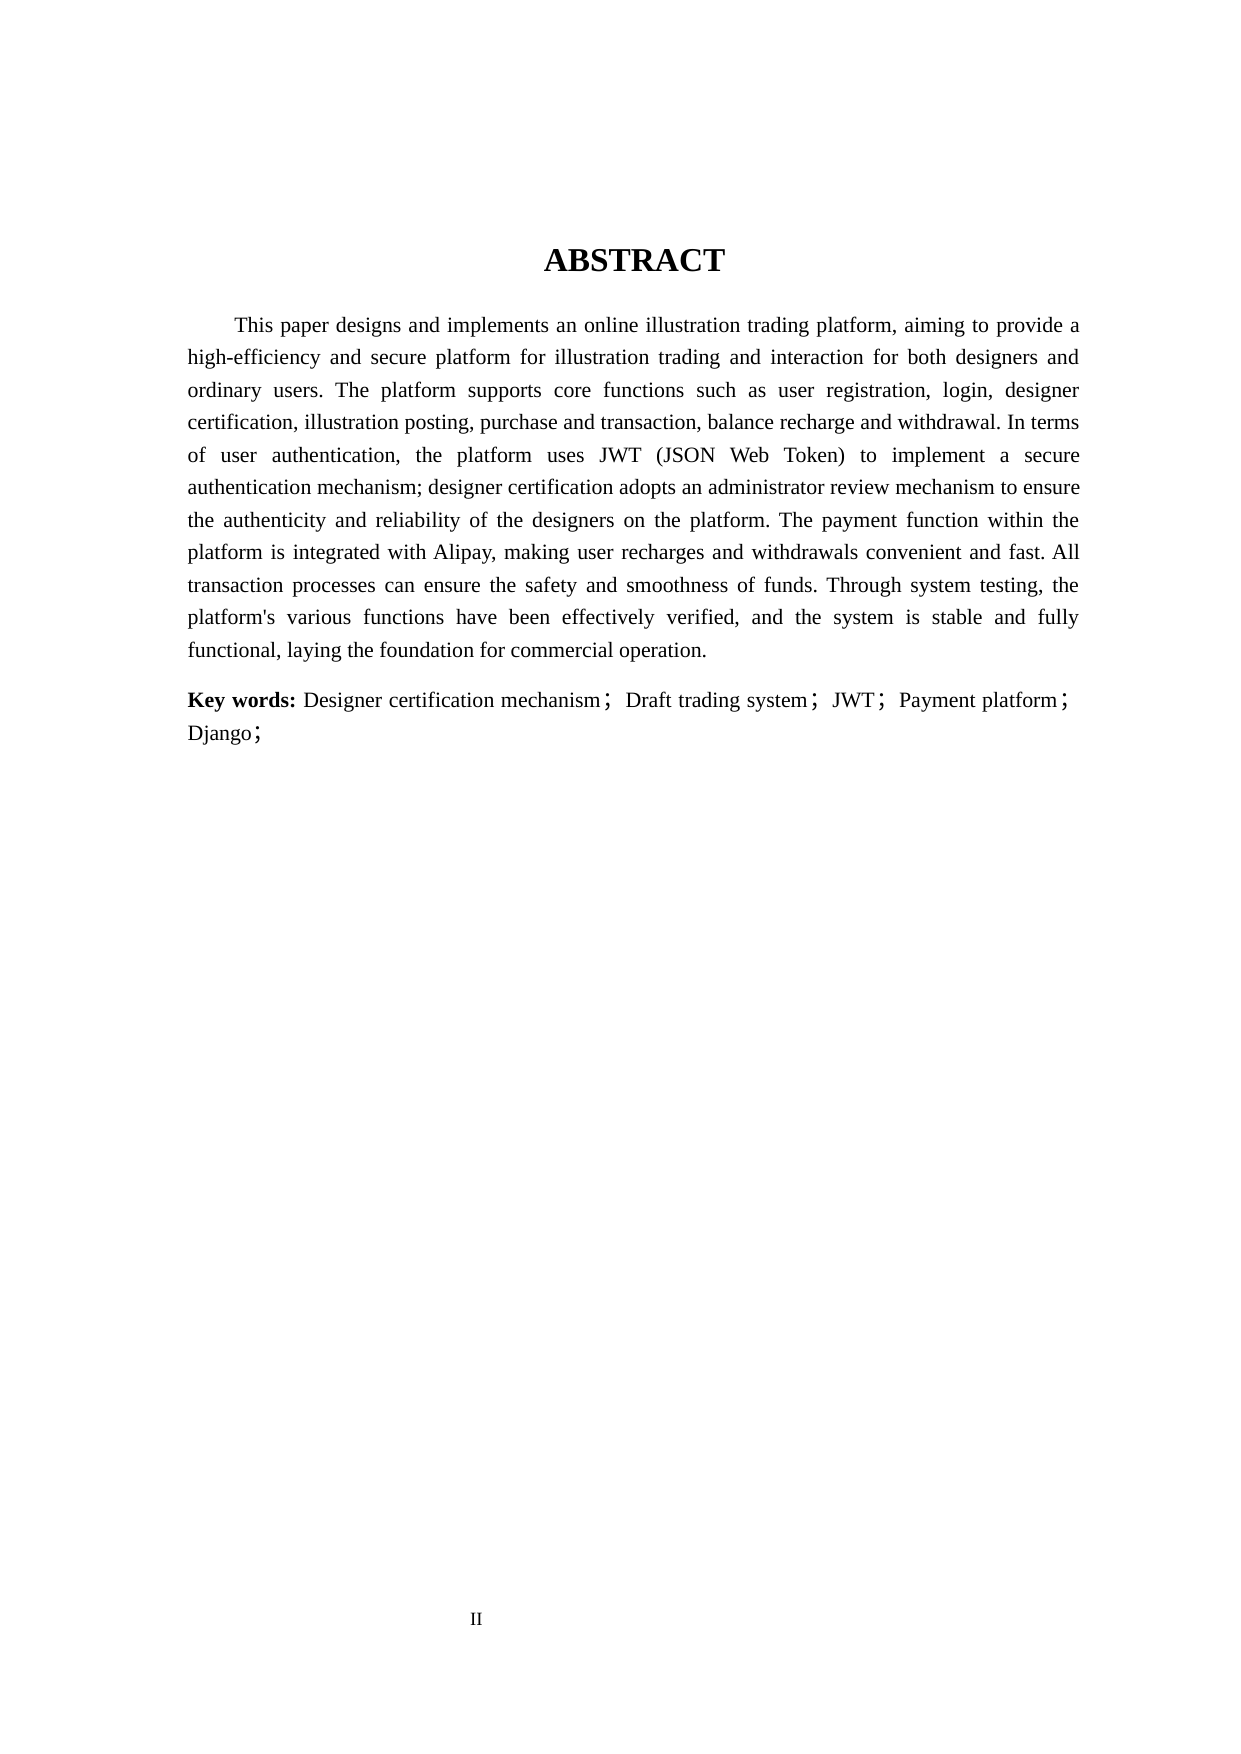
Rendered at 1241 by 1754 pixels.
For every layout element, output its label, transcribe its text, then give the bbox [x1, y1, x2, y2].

text ABSTRACT [187, 227, 1081, 292]
text This paper designs and implements an online illustration trading platform, aiming to provide a high-efficiency and secure platform for illustration trading and interaction for both designers and ordinary users. The platform supports core functions such as user registration, login, designer certification, illustration posting, purchase and transaction, balance recharge and withdrawal. In terms of user authentication, the platform uses JWT (JSON Web Token) to implement a secure authentication mechanism; designer certification adopts an administrator review mechanism to ensure the authenticity and reliability of the designers on the platform. The payment function within the platform is integrated with Alipay, making user recharges and withdrawals convenient and fast. All transaction processes can ensure the safety and smoothness of funds. Through system testing, the platform's various functions have been effectively verified, and the system is stable and fully functional, laying the foundation for commercial operation. [187, 308, 1081, 666]
text Key words: Designer certification mechanism；Draft trading system；JWT；Payment platform；Django； [187, 682, 1081, 747]
